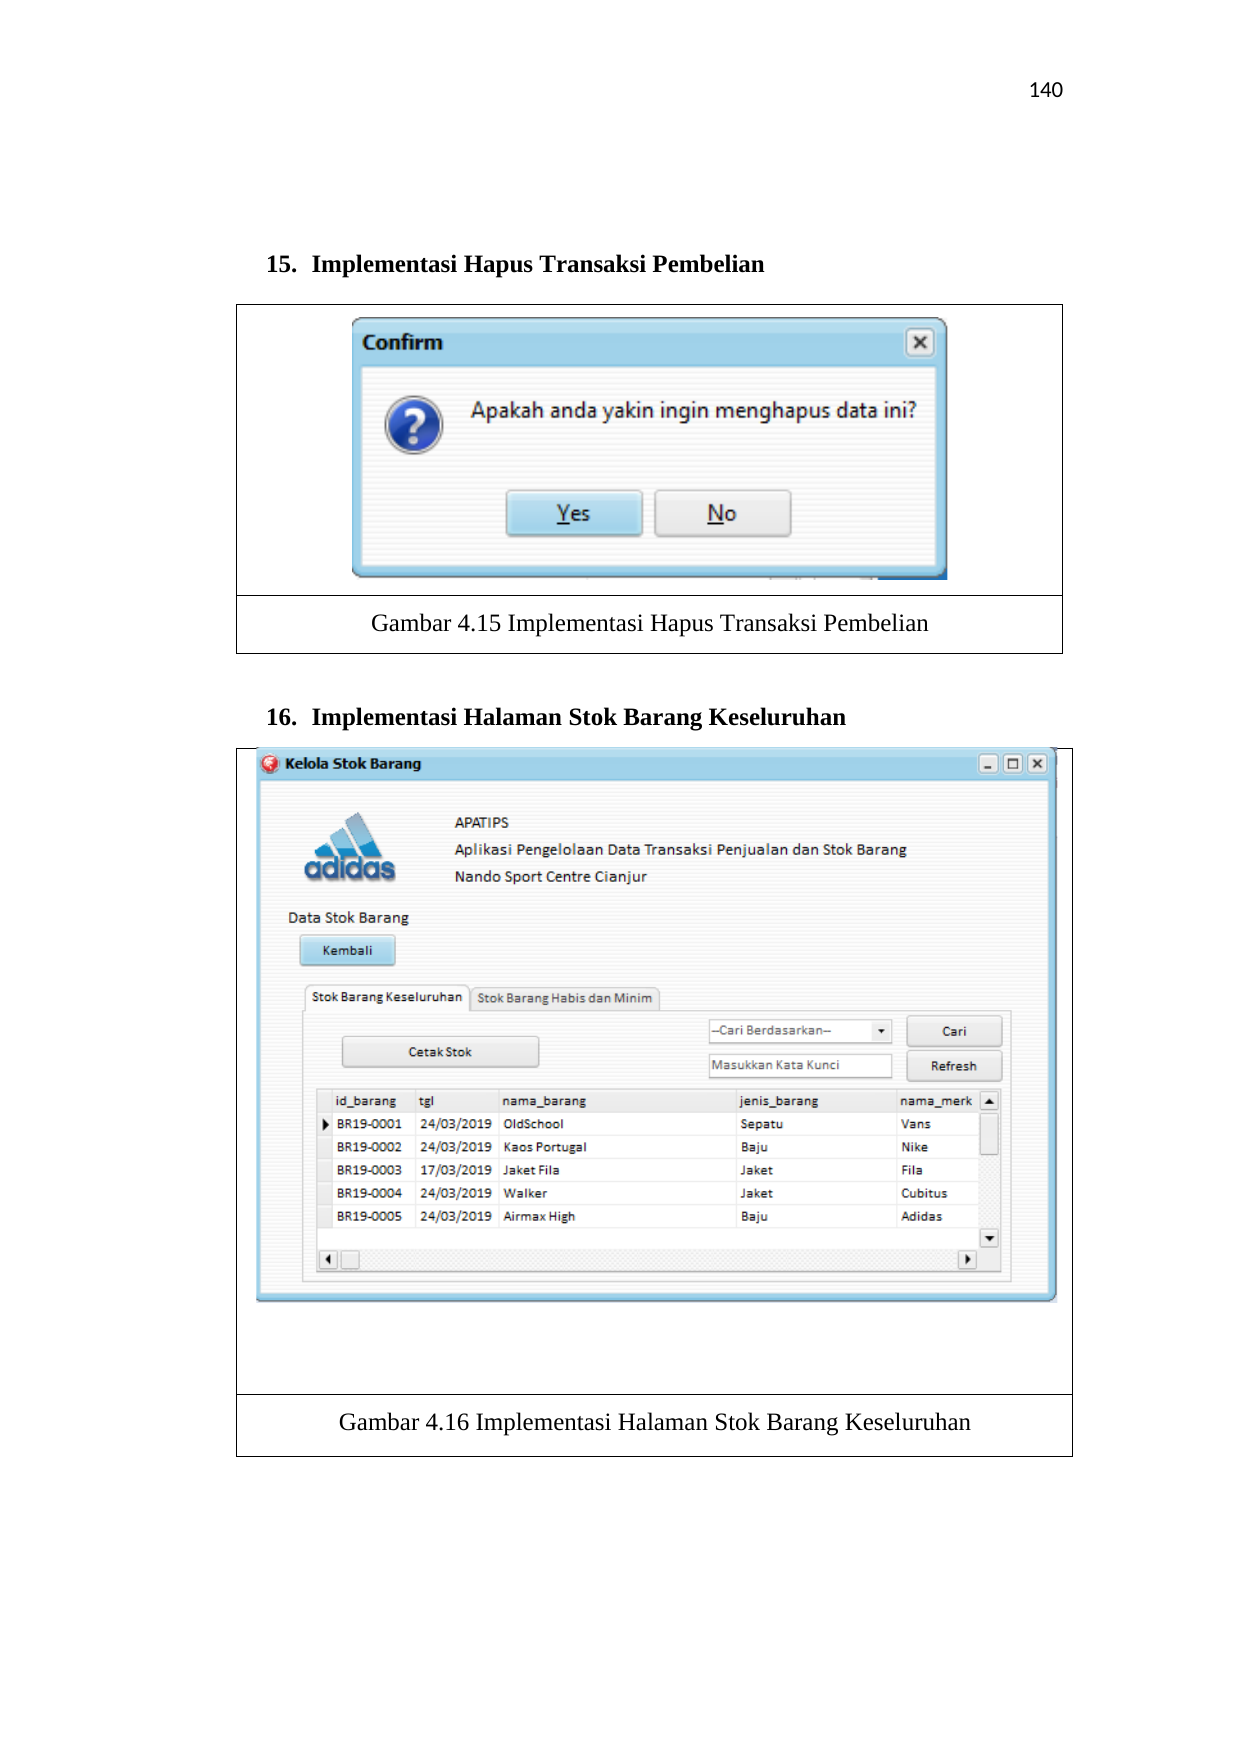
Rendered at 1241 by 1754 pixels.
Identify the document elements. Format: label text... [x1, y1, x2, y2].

picture [352, 317, 948, 580]
subtitle Implementasi Hapus Transaksi Pembelian [266, 249, 1063, 277]
table_header [237, 305, 1062, 594]
table_cell Gambar 4.16 Implementasi Halaman Stok Barang Keseluruhan [237, 1395, 1072, 1456]
table_header [237, 749, 1072, 1393]
picture [256, 747, 1058, 1303]
subtitle Implementasi Halaman Stok Barang Keseluruhan [266, 702, 1063, 731]
table_cell Gambar 4.15 Implementasi Hapus Transaksi Pembelian [237, 596, 1062, 653]
